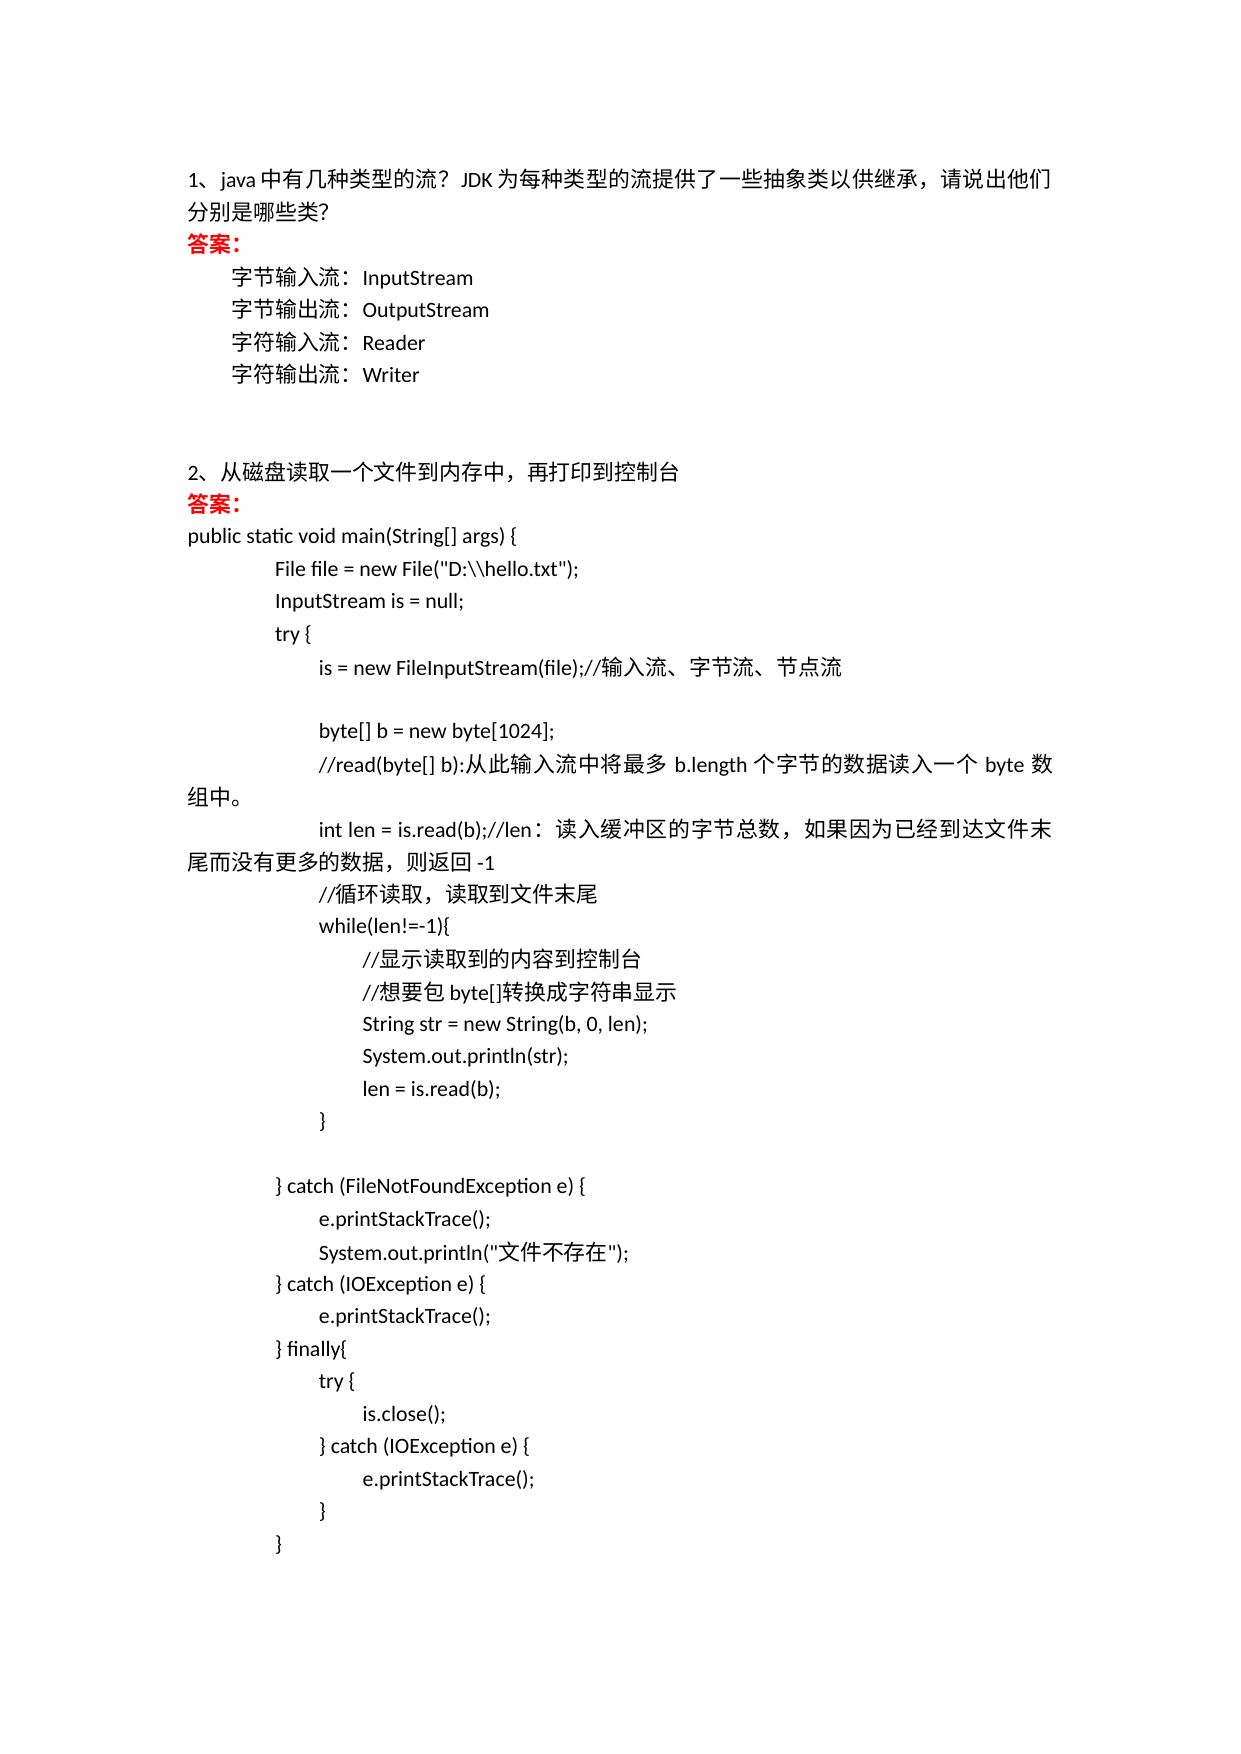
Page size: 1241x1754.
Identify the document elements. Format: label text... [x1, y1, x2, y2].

text e.printStackTrace(); [187, 1202, 1053, 1234]
text } [187, 1527, 1053, 1559]
text try { [187, 617, 1053, 649]
text } finally{ [187, 1332, 1053, 1364]
list 答案： [187, 487, 1053, 519]
list 字符输出流：Writer [187, 357, 1053, 389]
text } catch (IOException e) { [187, 1429, 1053, 1462]
list 答案： [187, 227, 1053, 259]
text //read(byte[] b):从此输入流中将最多 b.length 个字节的数据读入一个 byte 数组中。 [187, 747, 1053, 812]
text System.out.println("文件不存在"); [187, 1234, 1053, 1267]
text e.printStackTrace(); [187, 1462, 1053, 1494]
text //显示读取到的内容到控制台 [187, 942, 1053, 974]
text File file = new File("D:\\hello.txt"); [187, 552, 1053, 584]
text byte[] b = new byte[1024]; [187, 714, 1053, 747]
list 从磁盘读取一个文件到内存中，再打印到控制台 [187, 454, 1053, 487]
text //想要包byte[]转换成字符串显示 [187, 974, 1053, 1007]
text System.out.println(str); [187, 1039, 1053, 1072]
text } catch (IOException e) { [187, 1267, 1053, 1299]
text } [187, 1104, 1053, 1137]
text } [187, 1494, 1053, 1527]
text is.close(); [187, 1397, 1053, 1429]
text while(len!=-1){ [187, 909, 1053, 942]
text int len = is.read(b);//len：读入缓冲区的字节总数，如果因为已经到达文件末尾而没有更多的数据，则返回 -1 [187, 812, 1053, 877]
text InputStream is = null; [187, 584, 1053, 617]
list 字符输入流：Reader [187, 324, 1053, 357]
text try { [187, 1364, 1053, 1397]
text e.printStackTrace(); [187, 1299, 1053, 1332]
list 字节输入流：InputStream [187, 259, 1053, 292]
list java中有几种类型的流？JDK为每种类型的流提供了一些抽象类以供继承，请说出他们分别是哪些类？ [187, 162, 1053, 227]
text is = new FileInputStream(file);//输入流、字节流、节点流 [187, 649, 1053, 682]
text } catch (FileNotFoundException e) { [187, 1169, 1053, 1202]
list 字节输出流：OutputStream [187, 292, 1053, 324]
text //循环读取，读取到文件末尾 [187, 877, 1053, 909]
text len = is.read(b); [187, 1072, 1053, 1104]
text String str = new String(b, 0, len); [187, 1007, 1053, 1039]
text public static void main(String[] args) { [187, 519, 1053, 552]
